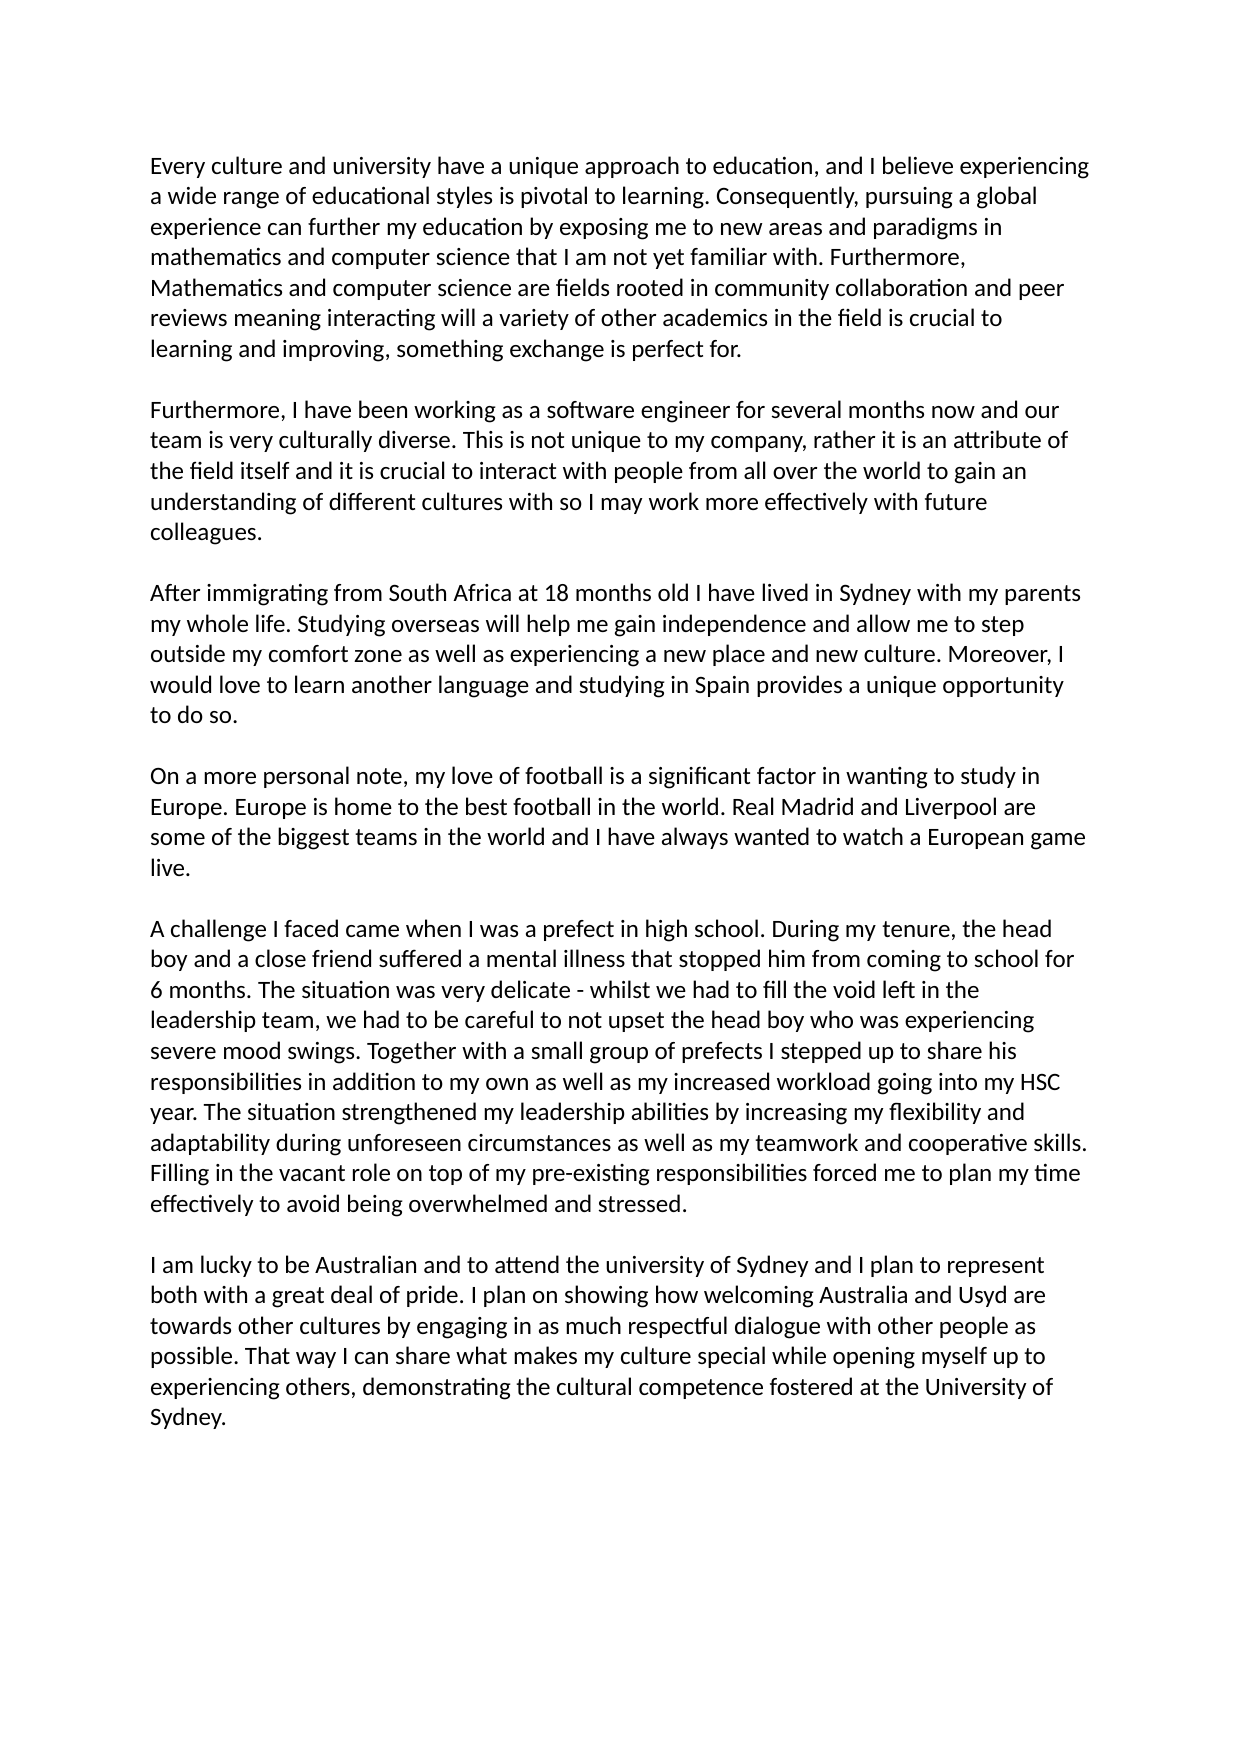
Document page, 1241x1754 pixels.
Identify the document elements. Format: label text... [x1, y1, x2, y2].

text Every culture and university have a unique approach to education, and I believe experiencing a wide range of educational styles is pivotal to learning. Consequently, pursuing a global experience can further my education by exposing me to new areas and paradigms in mathematics and computer science that I am not yet familiar with. Furthermore, Mathematics and computer science are fields rooted in community collaboration and peer reviews meaning interacting will a variety of other academics in the field is crucial to learning and improving, something exchange is perfect for. [150, 150, 1090, 364]
text On a more personal note, my love of football is a significant factor in wanting to study in Europe. Europe is home to the best football in the world. Real Madrid and Liverpool are some of the biggest teams in the world and I have always wanted to watch a European game live. [150, 760, 1090, 882]
text Furthermore, I have been working as a software engineer for several months now and our team is very culturally diverse. This is not unique to my company, rather it is an attribute of the field itself and it is crucial to interact with people from all over the world to gain an understanding of different cultures with so I may work more effectively with future colleagues. [150, 394, 1090, 547]
text After immigrating from South Africa at 18 months old I have lived in Sydney with my parents my whole life. Studying overseas will help me gain independence and allow me to step outside my comfort zone as well as experiencing a new place and new culture. Moreover, I would love to learn another language and studying in Spain provides a unique opportunity to do so. [150, 577, 1090, 730]
text A challenge I faced came when I was a prefect in high school. During my tenure, the head boy and a close friend suffered a mental illness that stopped him from coming to school for 6 months. The situation was very delicate - whilst we had to fill the void left in the leadership team, we had to be careful to not upset the head boy who was experiencing severe mood swings. Together with a small group of prefects I stepped up to share his responsibilities in addition to my own as well as my increased workload going into my HSC year. The situation strengthened my leadership abilities by increasing my flexibility and adaptability during unforeseen circumstances as well as my teamwork and cooperative skills. Filling in the vacant role on top of my pre-existing responsibilities forced me to plan my time effectively to avoid being overwhelmed and stressed. [150, 913, 1090, 1218]
text I am lucky to be Australian and to attend the university of Sydney and I plan to represent both with a great deal of pride. I plan on showing how welcoming Australia and Usyd are towards other cultures by engaging in as much respectful dialogue with other people as possible. That way I can share what makes my culture special while opening myself up to experiencing others, demonstrating the cultural competence fostered at the University of Sydney. [150, 1249, 1090, 1432]
